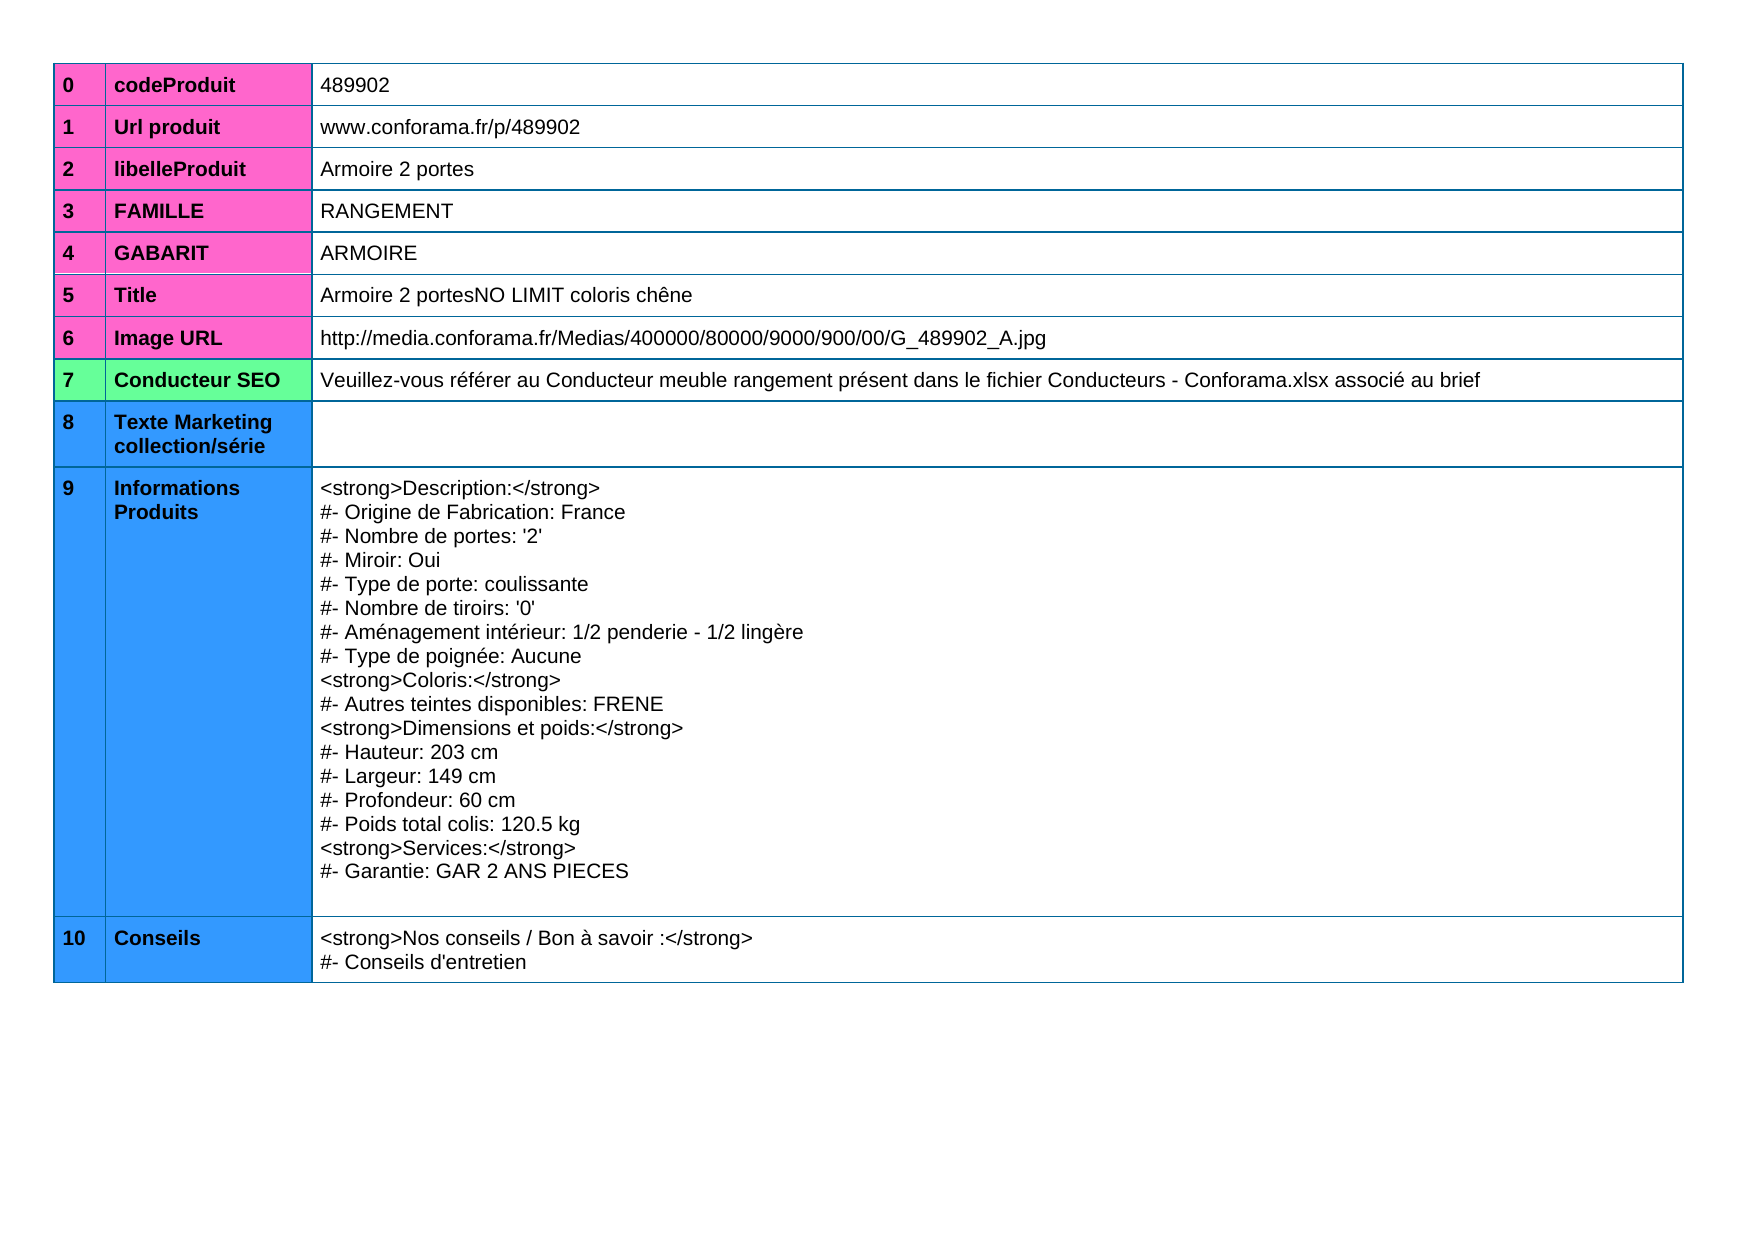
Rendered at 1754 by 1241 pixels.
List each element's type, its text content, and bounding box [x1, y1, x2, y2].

table_cell 6 [55, 317, 105, 358]
table_cell 4 [55, 233, 105, 273]
table_cell Url produit [106, 106, 311, 147]
table_cell http://media.conforama.fr/Medias/400000/80000/9000/900/00/G_489902_A.jpg [313, 317, 1682, 358]
table_cell ARMOIRE [313, 233, 1682, 273]
table_cell Texte Marketing collection/série [106, 402, 311, 466]
table_header 489902 [313, 64, 1682, 105]
table_cell 8 [55, 402, 105, 466]
table_cell Conseils [106, 917, 311, 982]
table_cell Informations Produits [106, 468, 311, 916]
table_cell Title [106, 275, 311, 316]
table_cell 7 [55, 360, 105, 400]
table_cell Armoire 2 portes [313, 148, 1682, 189]
table_cell www.conforama.fr/p/489902 [313, 106, 1682, 147]
table_cell Veuillez-vous référer au Conducteur meuble rangement présent dans le fichier Conducteurs - Conforama.xlsx associé au brief [313, 360, 1682, 400]
table_cell GABARIT [106, 233, 311, 273]
table_cell [313, 402, 1682, 466]
table_cell 5 [55, 275, 105, 316]
table_cell 9 [55, 468, 105, 916]
table_cell Conducteur SEO [106, 360, 311, 400]
table_cell Image URL [106, 317, 311, 358]
table_header codeProduit [106, 64, 311, 105]
table_cell 3 [55, 191, 105, 231]
table_cell <strong>Nos conseils / Bon à savoir :</strong> #- Conseils d'entretien [313, 917, 1682, 982]
table_cell 2 [55, 148, 105, 189]
table_cell FAMILLE [106, 191, 311, 231]
table_header 0 [55, 64, 105, 105]
table_cell RANGEMENT [313, 191, 1682, 231]
table_cell libelleProduit [106, 148, 311, 189]
table_cell 1 [55, 106, 105, 147]
table_cell 10 [55, 917, 105, 982]
table_cell <strong>Description:</strong> #- Origine de Fabrication: France #- Nombre de portes: '2' #- Miroir: Oui #- Type de porte: coulissante #- Nombre de tiroirs: '0' #- Aménagement intérieur: 1/2 penderie - 1/2 lingère #- Type de poignée: Aucune <strong>Coloris:</strong> #- Autres teintes disponibles: FRENE <strong>Dimensions et poids:</strong> #- Hauteur: 203 cm #- Largeur: 149 cm #- Profondeur: 60 cm #- Poids total colis: 120.5 kg <strong>Services:</strong> #- Garantie: GAR 2 ANS PIECES [313, 468, 1682, 916]
table_cell Armoire 2 portesNO LIMIT coloris chêne [313, 275, 1682, 316]
